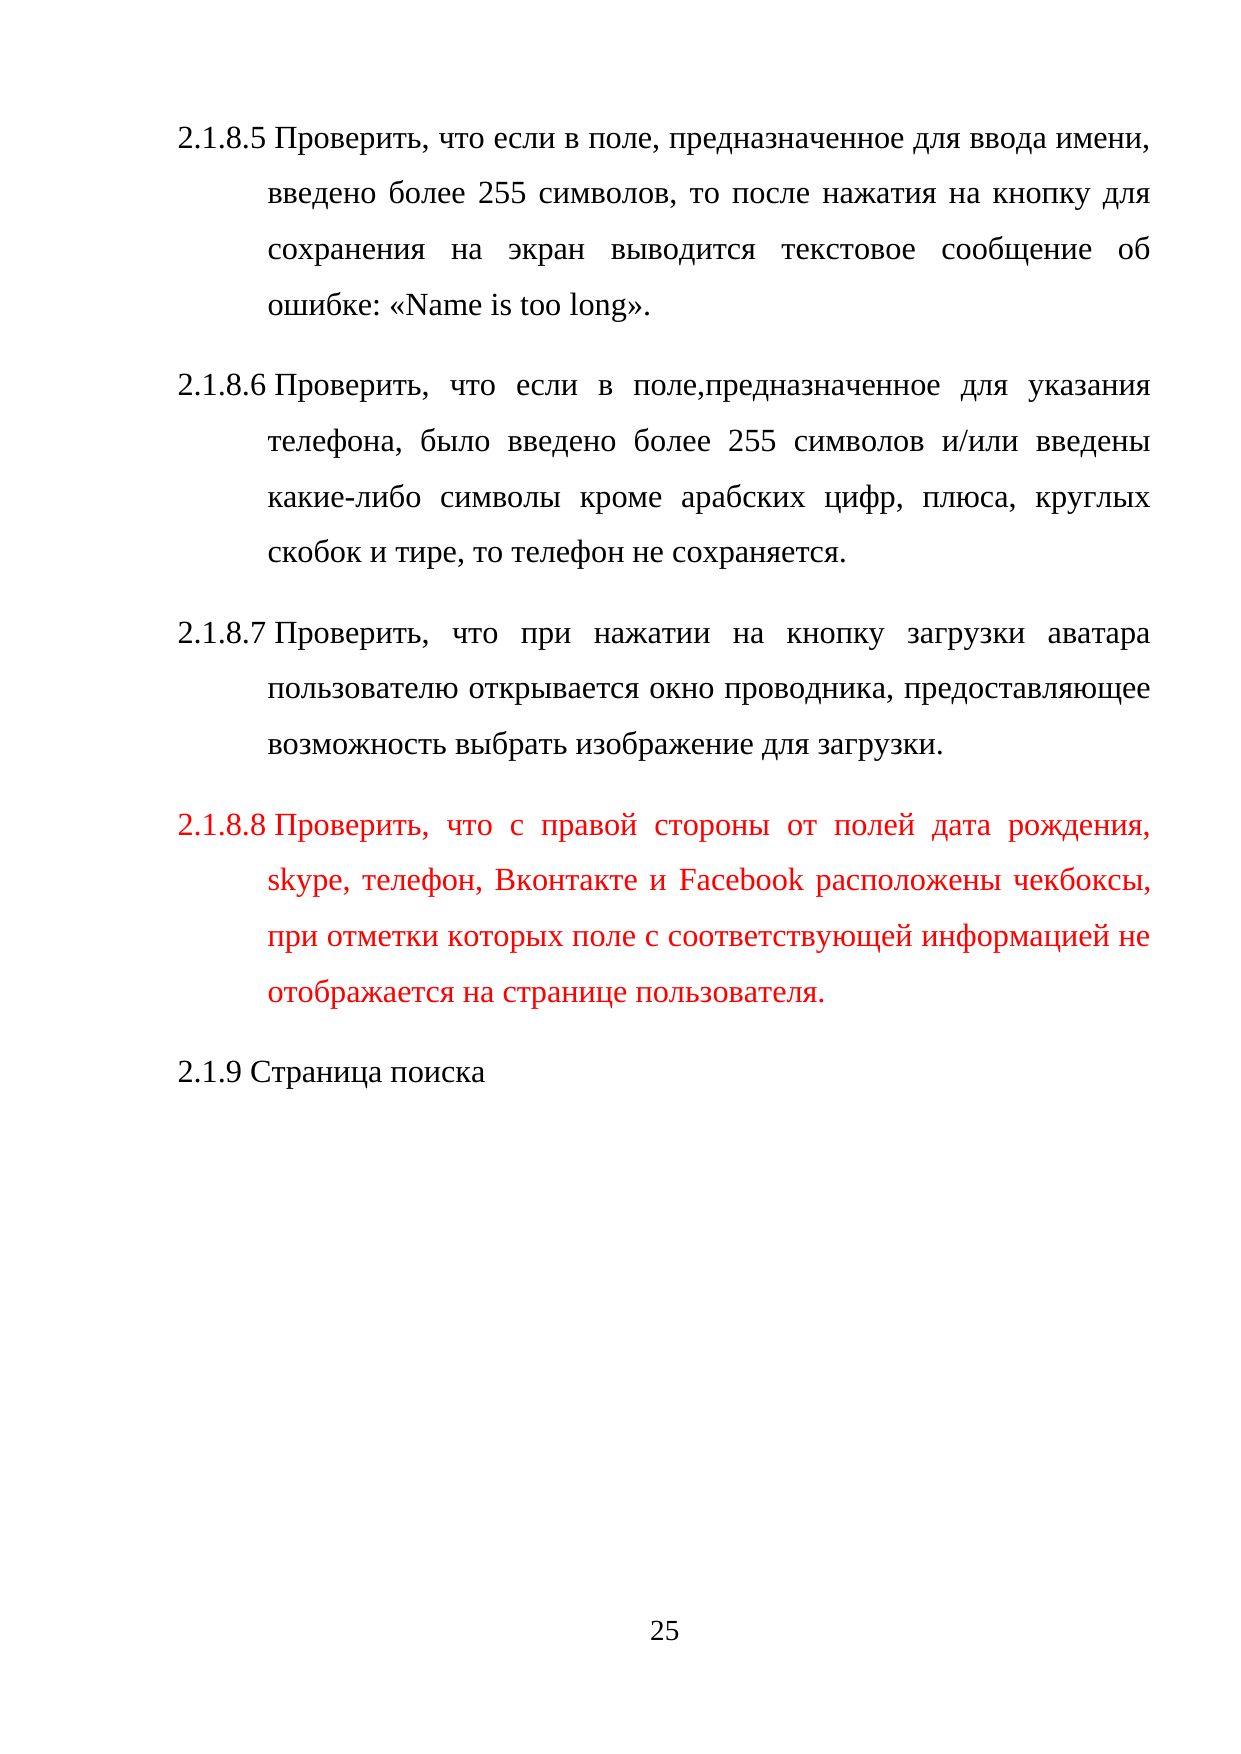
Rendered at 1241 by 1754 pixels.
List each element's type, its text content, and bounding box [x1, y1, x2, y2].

subtitle Проверить, что с правой стороны от полей дата рождения, skype, телефон, Вконтакте и Facebook расположены чекбоксы, при отметки которых поле с соответствующей информацией не отображается на странице пользователя. [177, 805, 1152, 1009]
subtitle Проверить, что при нажатии на кнопку загрузки аватара пользователю открывается окно проводника, предоставляющее возможность выбрать изображение для загрузки. [177, 613, 1152, 761]
subtitle Проверить, что если в поле, предназначенное для ввода имени, введено более 255 символов, то после нажатия на кнопку для сохранения на экран выводится текстовое сообщение об ошибке: «Name is too long». [177, 118, 1152, 322]
subtitle Проверить, что если в поле,предназначенное для указания телефона, было введено более 255 символов и/или введены какие-либо символы кроме арабских цифр, плюса, круглых скобок и тире, то телефон не сохраняется. [177, 366, 1152, 569]
subtitle Страница поиска [177, 1052, 1152, 1089]
